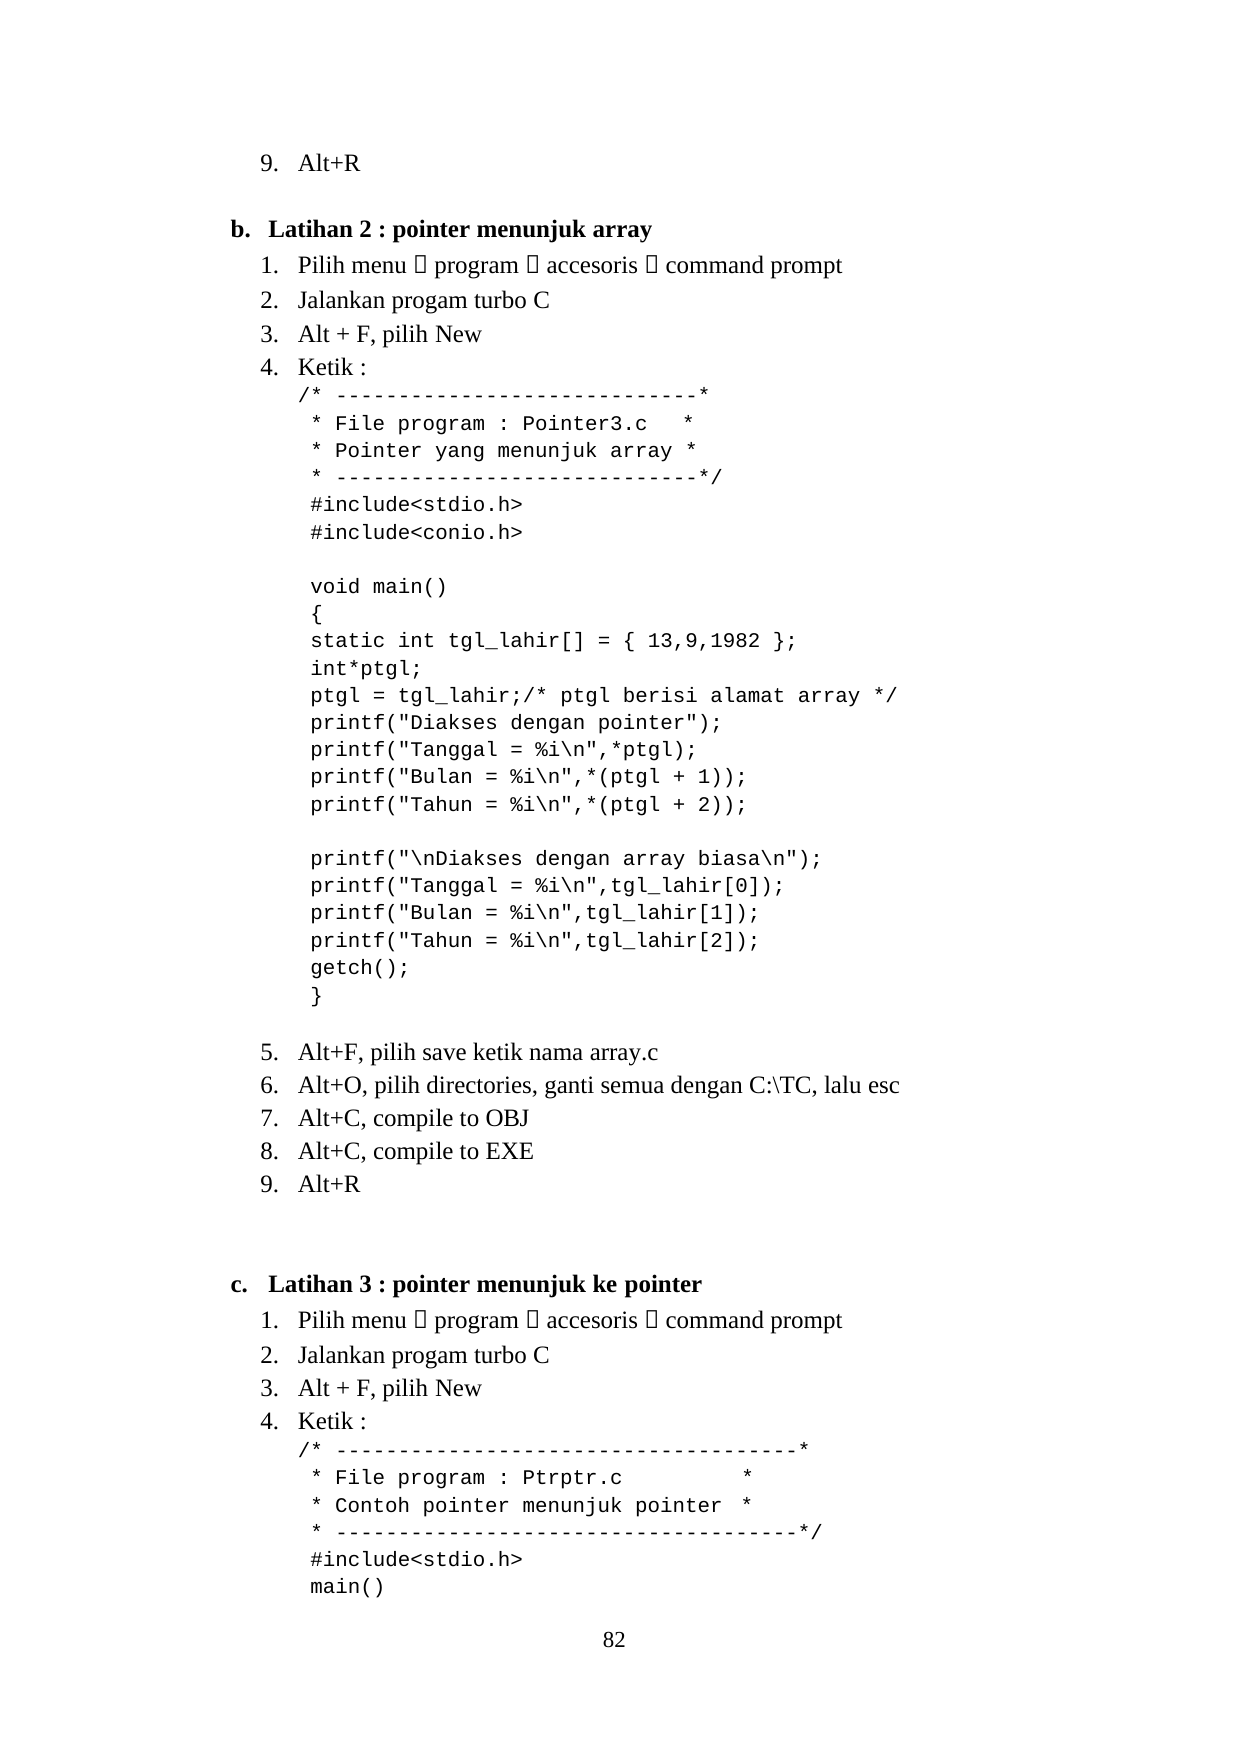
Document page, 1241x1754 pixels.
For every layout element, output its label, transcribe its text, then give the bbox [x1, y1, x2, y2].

text ptgl = tgl_lahir;/* ptgl berisi alamat array */ printf("Diakses dengan pointer"); printf("Tanggal = %i\n",*ptgl); [310, 685, 899, 763]
list Alt + F, pilih New [260, 319, 1223, 347]
list Alt+R [260, 1169, 1223, 1198]
list Contoh pointer menunjuk pointer * [310, 1494, 1223, 1518]
text #include<stdio.h> main() [310, 1549, 524, 1600]
text void main() [310, 576, 1223, 599]
list Jalankan progam turbo C [260, 1340, 1223, 1369]
list Pilih menu  program  accesoris  command prompt [260, 247, 1223, 281]
text /* -------------------------------------* [298, 1440, 1223, 1464]
list Alt+C, compile to OBJ [260, 1103, 1223, 1132]
text /* -----------------------------* [163, 386, 845, 409]
text #include<stdio.h> #include<conio.h> [310, 494, 524, 545]
subtitle Latihan 3 : pointer menunjuk ke pointer [230, 1269, 1223, 1298]
list Jalankan progam turbo C [260, 285, 1223, 314]
text * -----------------------------*/ [310, 467, 1223, 491]
list Pointer yang menunjuk array * [310, 440, 1223, 464]
list Alt+O, pilih directories, ganti semua dengan C:\TC, lalu esc [260, 1070, 1223, 1099]
text printf("\nDiakses dengan array biasa\n"); printf("Tanggal = %i\n",tgl_lahir[0]); printf("Bulan = %i\n",tgl_lahir[1]); printf("Tahun = %i\n",tgl_lahir[2]); getch(); [310, 848, 824, 980]
text } [310, 984, 1223, 1007]
list File program : Pointer3.c * [310, 413, 1223, 437]
list Ketik : [260, 1406, 1223, 1435]
list Alt+F, pilih save ketik nama array.c [260, 1037, 1223, 1066]
list File program : Ptrptr.c * [310, 1467, 1223, 1491]
list Ketik : [260, 352, 1223, 380]
list Alt+R [260, 148, 1223, 177]
text * -------------------------------------*/ [310, 1522, 1223, 1545]
list Alt+C, compile to EXE [260, 1136, 1223, 1165]
text { [310, 603, 1223, 627]
subtitle Latihan 2 : pointer menunjuk array [230, 214, 1223, 243]
list Pilih menu  program  accesoris  command prompt [260, 1301, 1223, 1336]
text static int tgl_lahir[] = { 13,9,1982 }; int*ptgl; [310, 631, 799, 681]
text printf("Bulan = %i\n",*(ptgl + 1)); printf("Tahun = %i\n",*(ptgl + 2)); [310, 766, 749, 817]
list Alt + F, pilih New [260, 1373, 1223, 1402]
